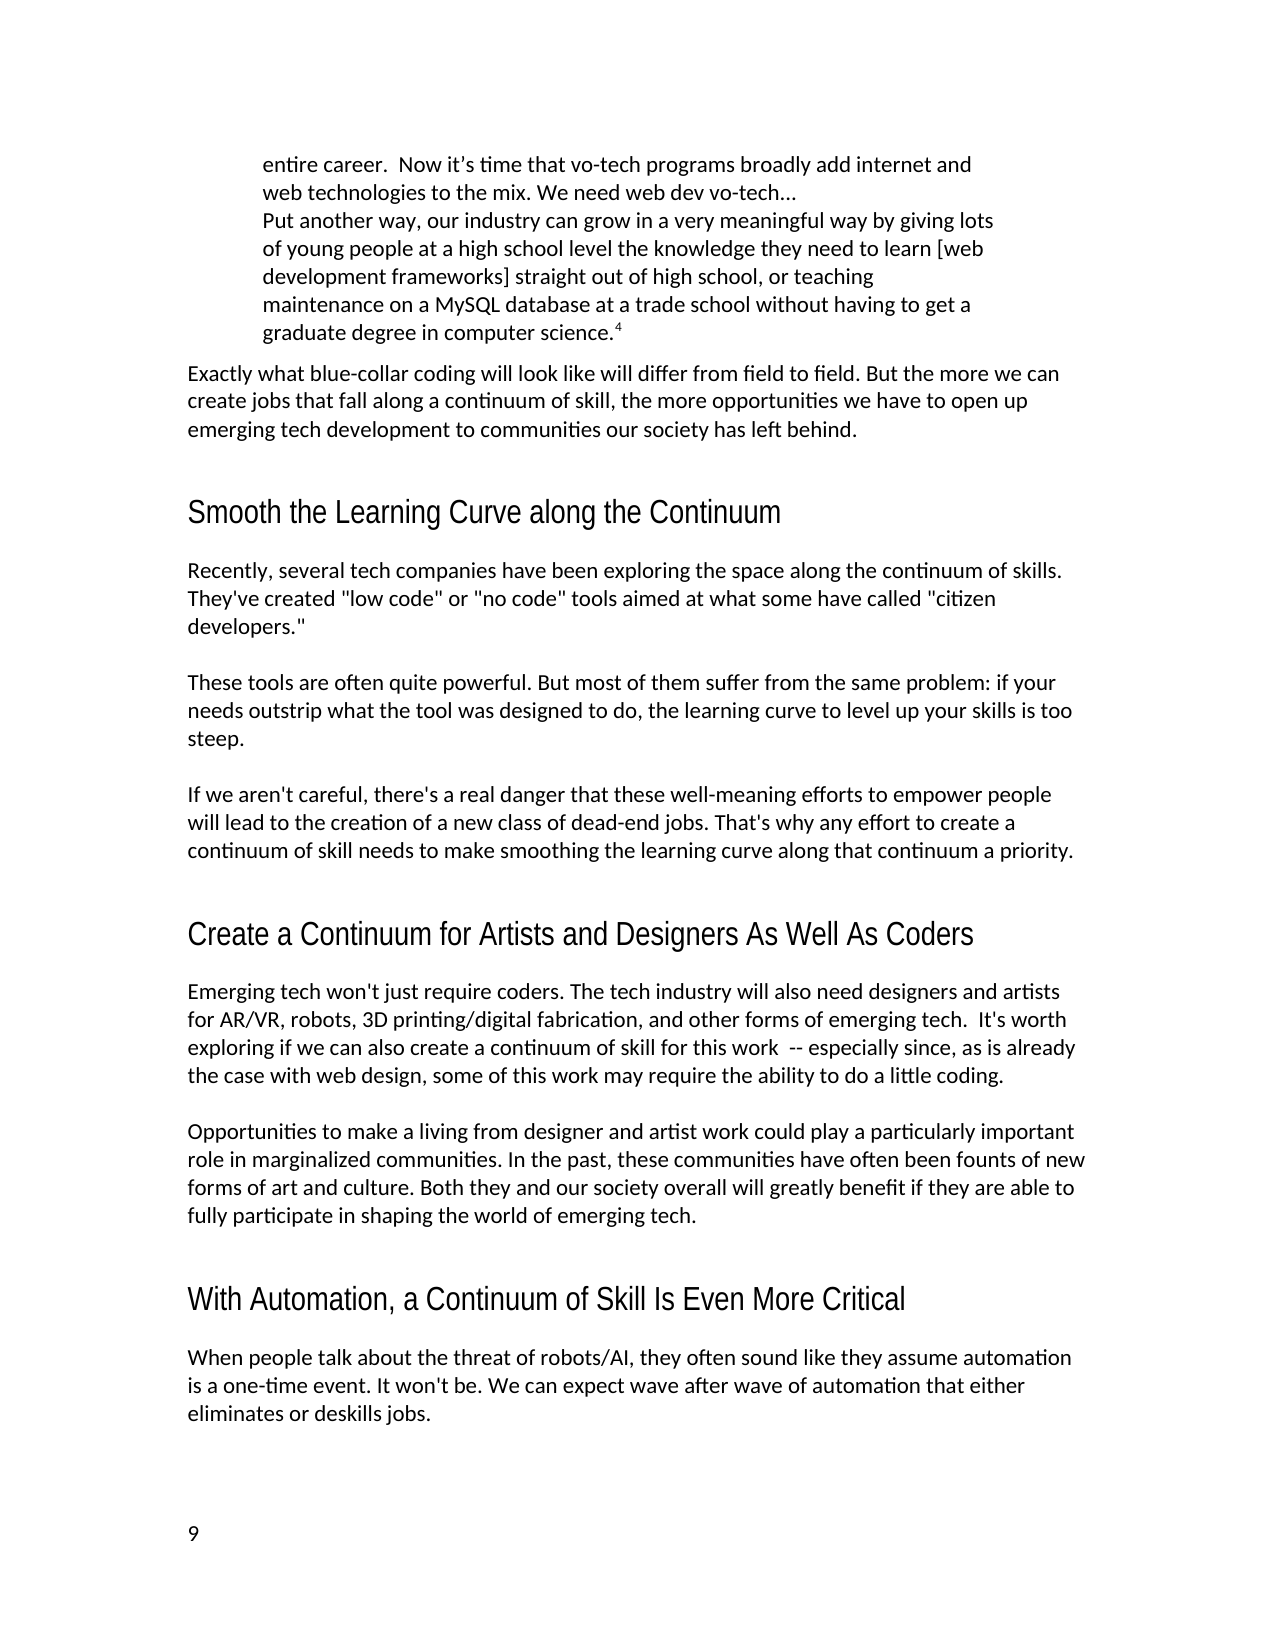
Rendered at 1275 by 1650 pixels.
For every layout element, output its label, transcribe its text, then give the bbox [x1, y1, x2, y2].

text Emerging tech won't just require coders. The tech industry will also need designers and artists for AR/VR, robots, 3D printing/digital fabrication, and other forms of emerging tech. It's worth exploring if we can also create a continuum of skill for this work -- especially since, as is already the case with web design, some of this work may require the ability to do a little coding. [187, 977, 1087, 1089]
text These tools are often quite powerful. But most of them suffer from the same problem: if your needs outstrip what the tool was designed to do, the learning curve to level up your skills is too steep. [187, 668, 1087, 752]
text If we aren't careful, there's a real danger that these well-meaning efforts to empower people will lead to the creation of a new class of dead-end jobs. That's why any effort to create a continuum of skill needs to make smoothing the learning curve along that continuum a priority. [187, 780, 1087, 864]
text Put another way, our industry can grow in a very meaningful way by giving lots of young people at a high school level the knowledge they need to learn [web development frameworks] straight out of high school, or teaching maintenance on a MySQL database at a trade school without having to get a graduate degree in computer science. [262, 206, 997, 346]
subtitle Smooth the Learning Curve along the Continuum [187, 493, 1087, 531]
text When people talk about the threat of robots/AI, they often sound like they assume automation is a one-time event. It won't be. We can expect wave after wave of automation that either eliminates or deskills jobs. [187, 1343, 1087, 1427]
text Exactly what blue-collar coding will look like will differ from field to field. But the more we can create jobs that fall along a continuum of skill, the more opportunities we have to open up emerging tech development to communities our society has left behind. [187, 359, 1087, 443]
text Opportunities to make a living from designer and artist work could play a particularly important role in marginalized communities. In the past, these communities have often been founts of new forms of art and culture. Both they and our society overall will greatly benefit if they are able to fully participate in shaping the world of emerging tech. [187, 1117, 1087, 1229]
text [262, 150, 997, 206]
subtitle With Automation, a Continuum of Skill Is Even More Critical [187, 1279, 1087, 1318]
text Recently, several tech companies have been exploring the space along the continuum of skills. They've created "low code" or "no code" tools aimed at what some have called "citizen developers." [187, 556, 1087, 640]
subtitle Create a Continuum for Artists and Designers As Well As Coders [187, 914, 1087, 952]
